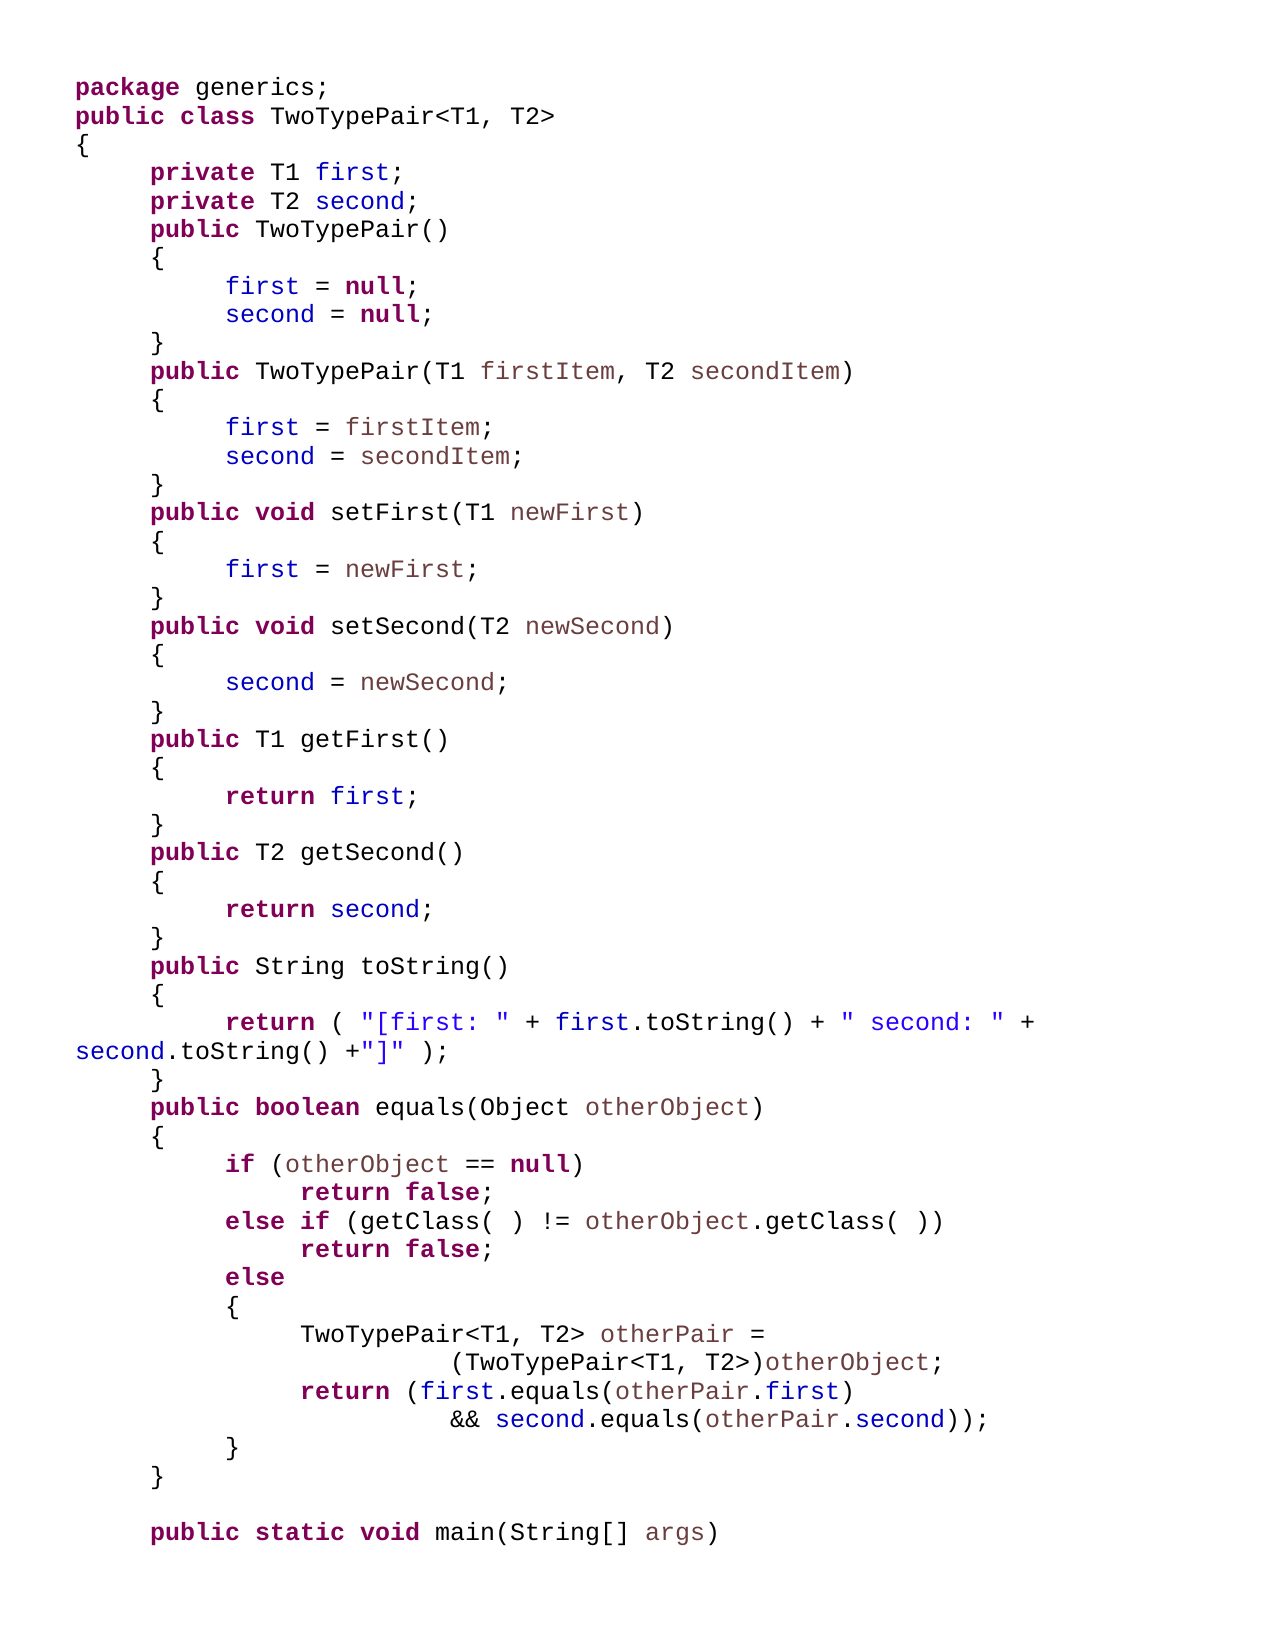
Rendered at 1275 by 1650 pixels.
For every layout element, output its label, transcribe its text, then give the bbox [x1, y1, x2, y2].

text { [75, 387, 1200, 415]
text public T2 getSecond() [75, 840, 1200, 868]
text if (otherObject == null) [75, 1152, 1200, 1180]
text } [75, 925, 1200, 953]
text { [75, 868, 1200, 897]
text public String toString() [75, 953, 1200, 982]
text } [75, 1435, 1200, 1463]
text public boolean equals(Object otherObject) [75, 1095, 1200, 1123]
text { [75, 132, 1200, 160]
text first = newFirst; [75, 557, 1200, 585]
text } [75, 812, 1200, 840]
text } [75, 1463, 1200, 1492]
text public T1 getFirst() [75, 727, 1200, 755]
text return (first.equals(otherPair.first) [75, 1378, 1200, 1407]
text { [75, 1123, 1200, 1152]
text return false; [75, 1237, 1200, 1265]
text { [75, 528, 1200, 557]
text (TwoTypePair<T1, T2>)otherObject; [75, 1350, 1200, 1378]
text public TwoTypePair(T1 firstItem, T2 secondItem) [75, 358, 1200, 387]
text public class TwoTypePair<T1, T2> [75, 103, 1200, 132]
text TwoTypePair<T1, T2> otherPair = [75, 1322, 1200, 1350]
text else if (getClass( ) != otherObject.getClass( )) [75, 1208, 1200, 1237]
text private T2 second; [75, 188, 1200, 217]
text return false; [75, 1180, 1200, 1208]
text return ( "[first: " + first.toString() + " second: " + second.toString() +"]" ); [75, 1010, 1200, 1067]
text return first; [75, 783, 1200, 812]
text second = secondItem; [75, 443, 1200, 472]
text public TwoTypePair() [75, 217, 1200, 245]
text second = null; [75, 302, 1200, 330]
text } [75, 330, 1200, 358]
text public static void main(String[] args) [75, 1520, 1200, 1548]
text } [75, 472, 1200, 500]
text { [75, 642, 1200, 670]
text package generics; [75, 75, 1200, 103]
text second = newSecond; [75, 670, 1200, 698]
text else [75, 1265, 1200, 1293]
text } [75, 698, 1200, 727]
text public void setFirst(T1 newFirst) [75, 500, 1200, 528]
text && second.equals(otherPair.second)); [75, 1407, 1200, 1435]
text { [75, 982, 1200, 1010]
text first = null; [75, 273, 1200, 302]
text private T1 first; [75, 160, 1200, 188]
text } [75, 585, 1200, 613]
text return second; [75, 897, 1200, 925]
text first = firstItem; [75, 415, 1200, 443]
text { [75, 755, 1200, 783]
text { [75, 245, 1200, 273]
text public void setSecond(T2 newSecond) [75, 613, 1200, 642]
text { [75, 1293, 1200, 1322]
text } [75, 1067, 1200, 1095]
